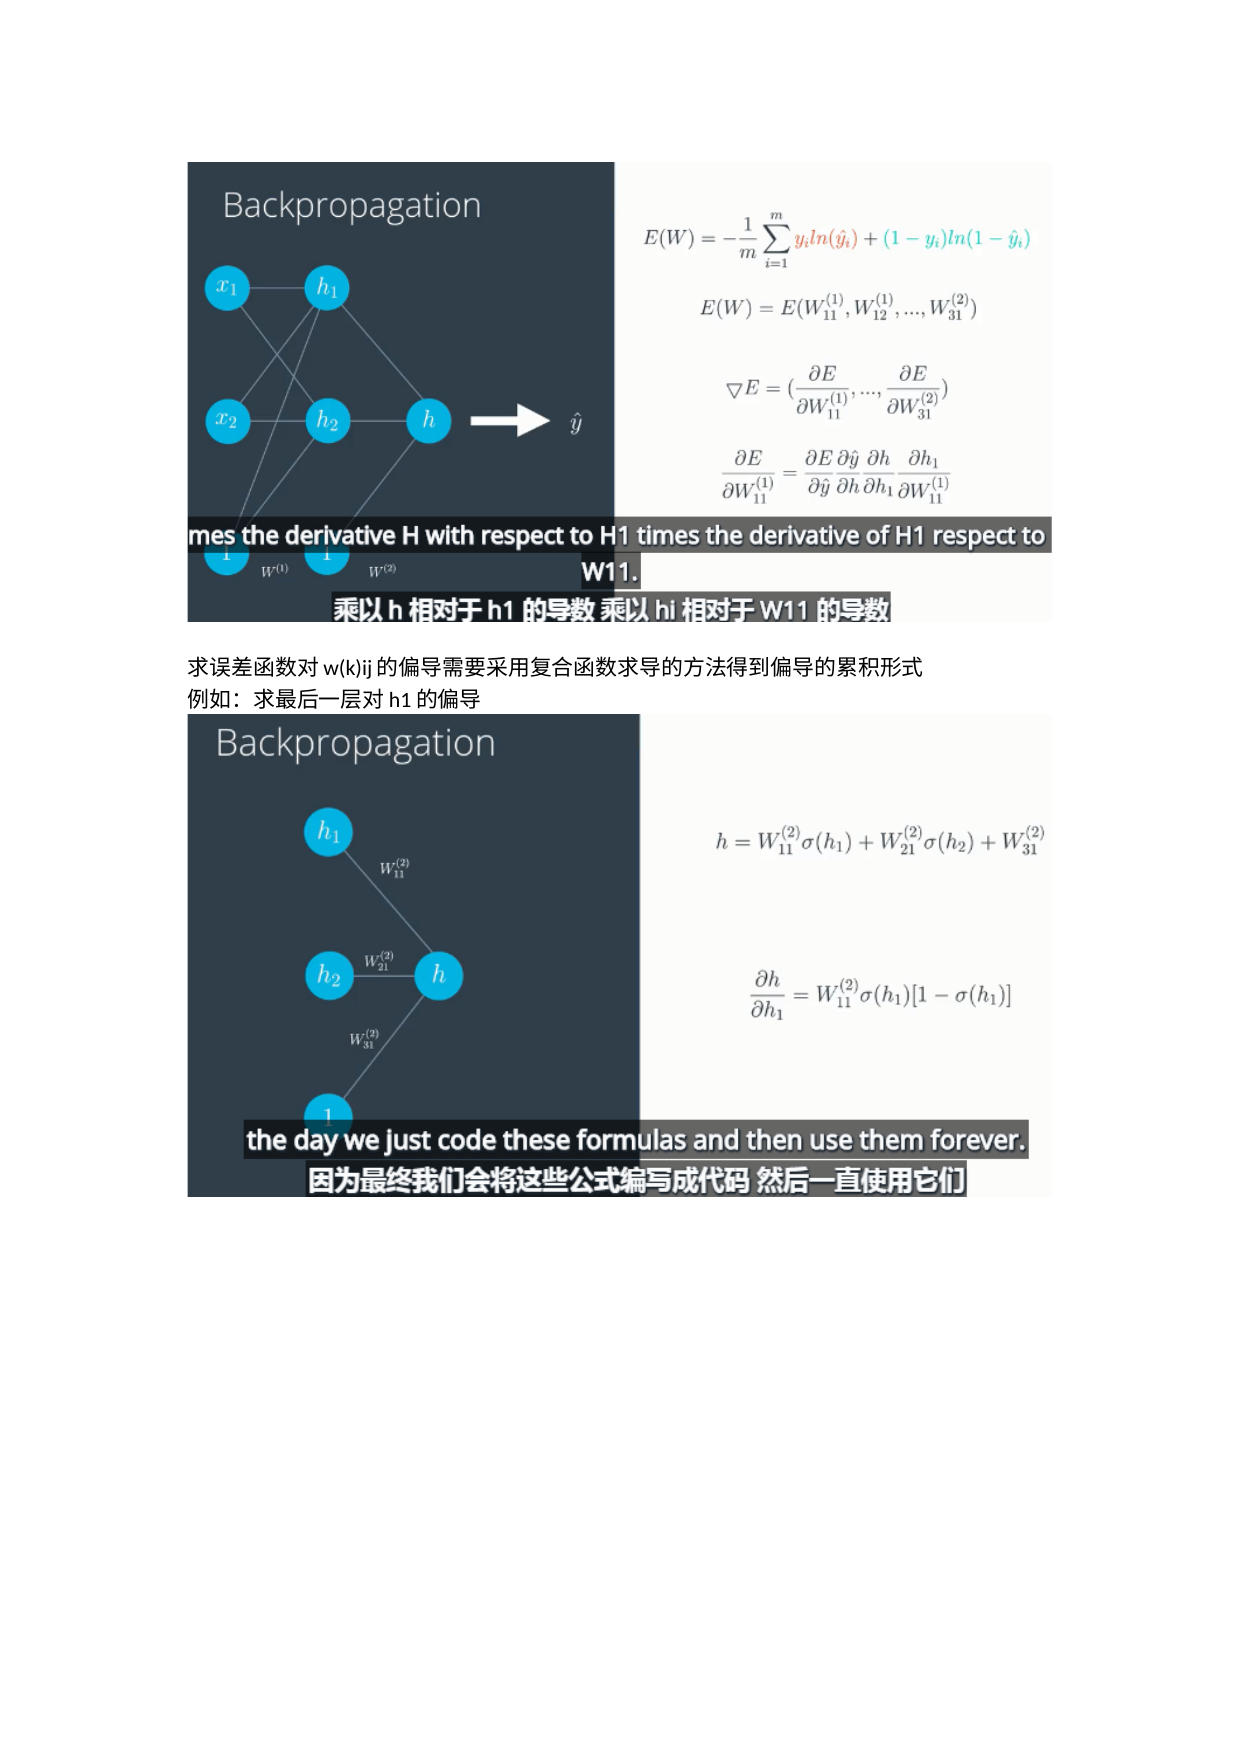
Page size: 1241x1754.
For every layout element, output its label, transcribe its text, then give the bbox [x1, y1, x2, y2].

picture [187, 162, 1053, 622]
text 例如：求最后一层对h1的偏导 [187, 682, 1053, 714]
text 求误差函数对w(k)ij的偏导需要采用复合函数求导的方法得到偏导的累积形式 [187, 649, 1053, 682]
picture [187, 714, 1053, 1197]
